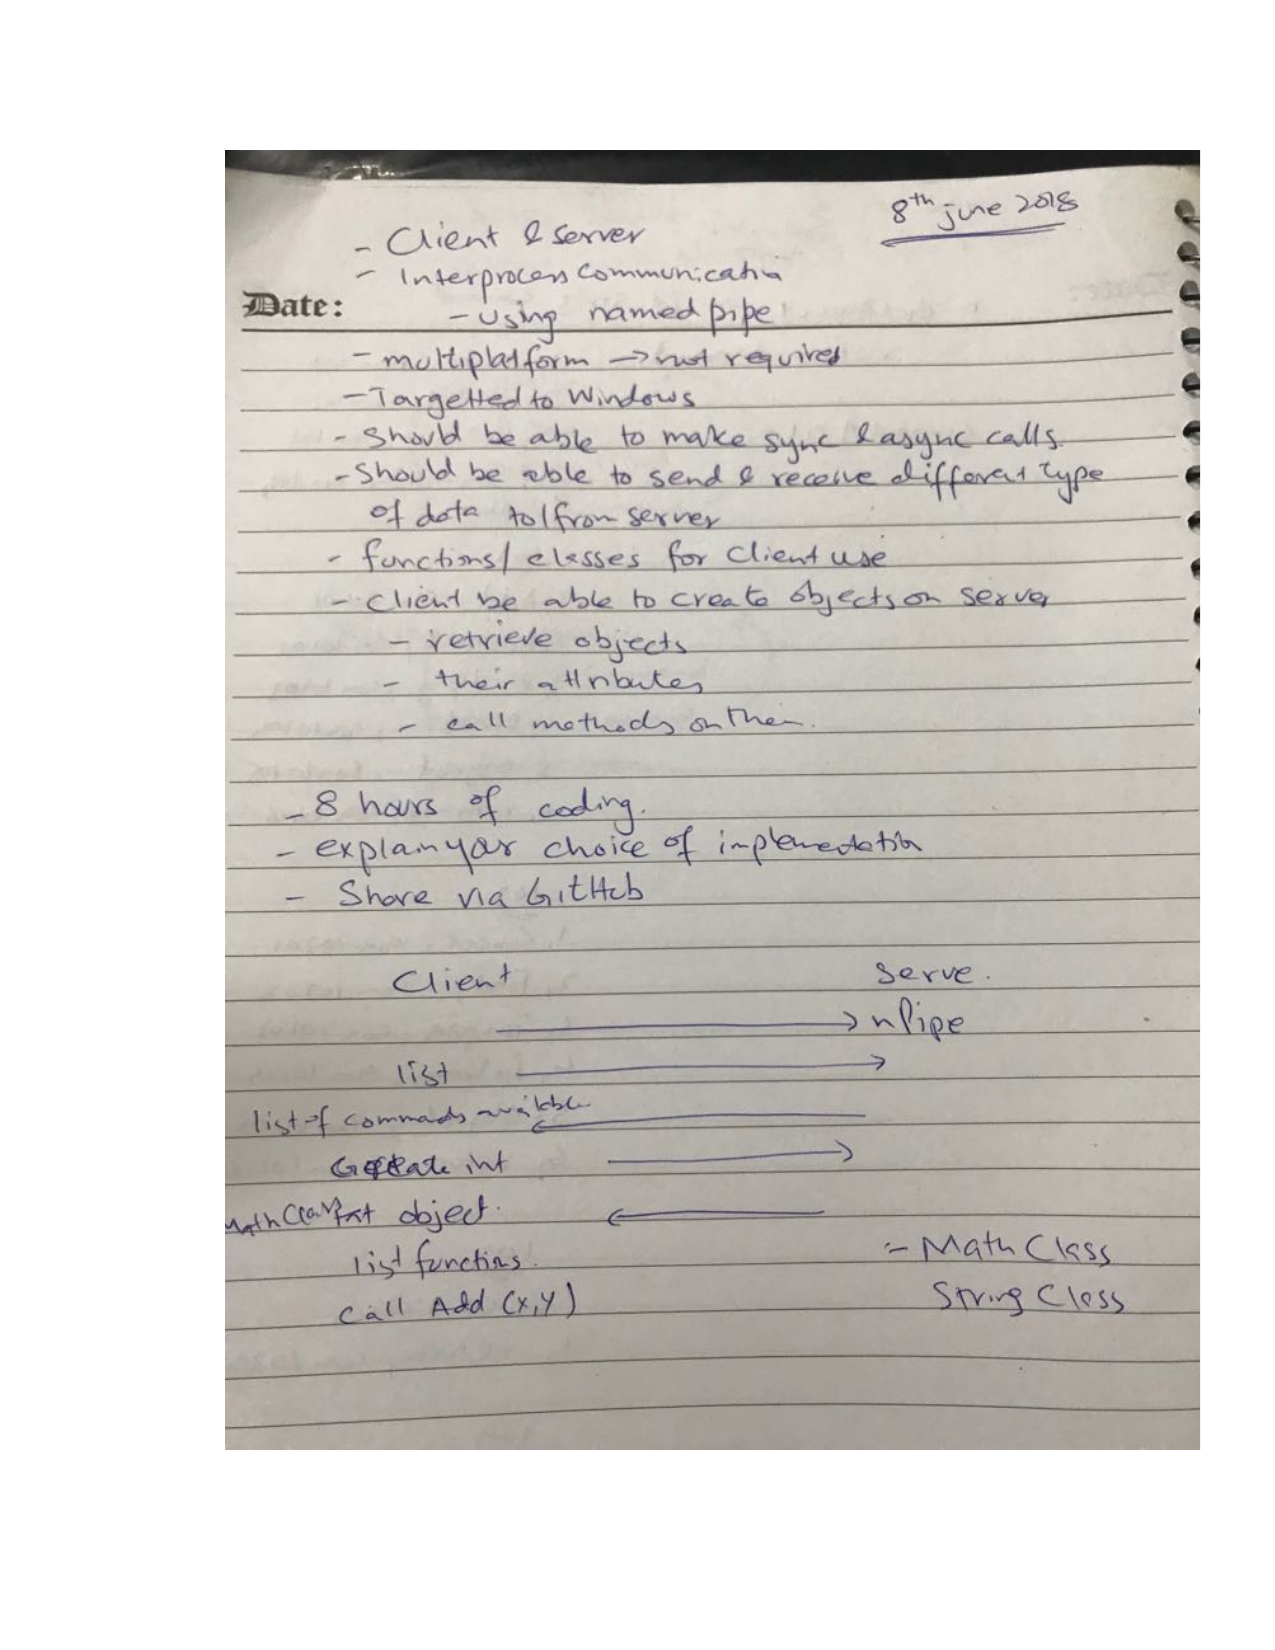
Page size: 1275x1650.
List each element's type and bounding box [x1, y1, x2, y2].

picture [225, 150, 1200, 1450]
